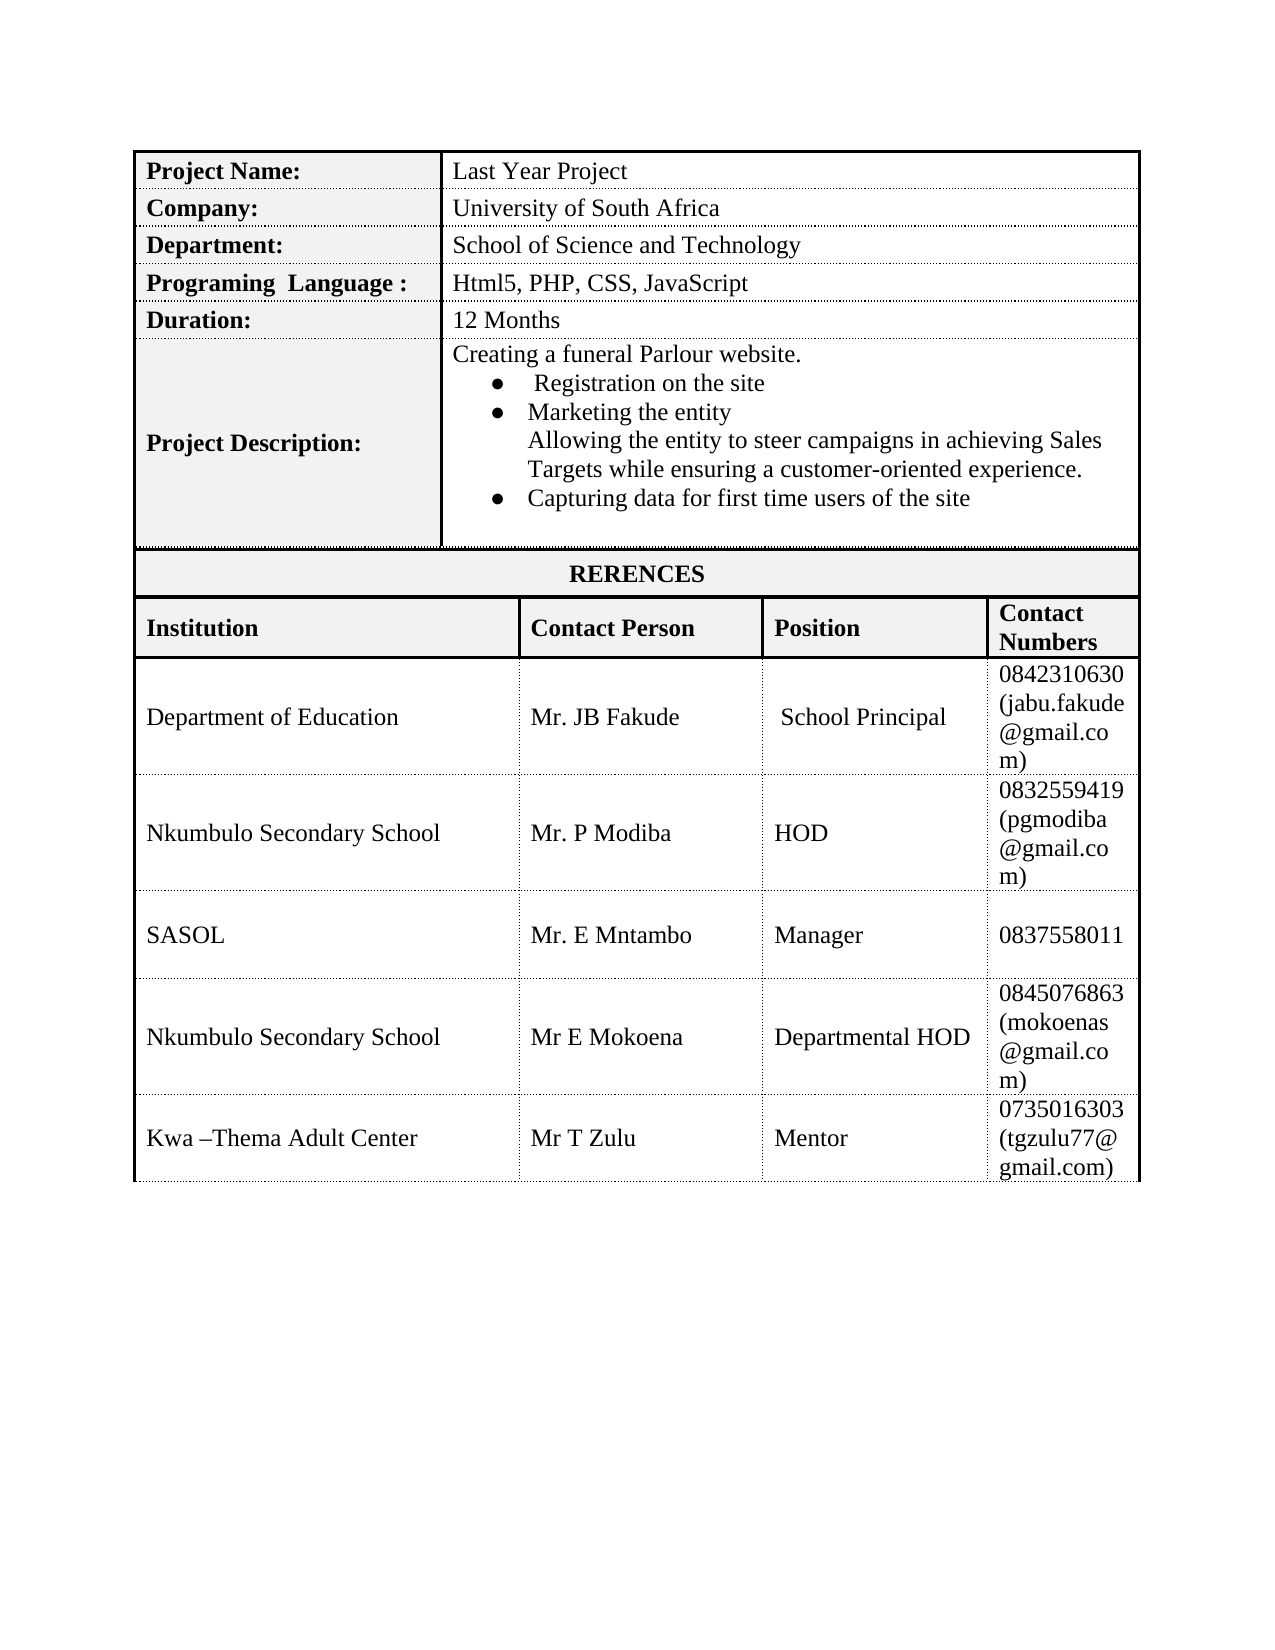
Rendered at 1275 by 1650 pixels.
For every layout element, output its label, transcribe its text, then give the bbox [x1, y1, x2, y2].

table_cell SASOL [136, 890, 519, 977]
table_cell Mr T Zulu [519, 1094, 763, 1181]
table_cell 12 Months [443, 300, 1138, 337]
table_cell Manager [763, 890, 988, 977]
table_cell Creating a funeral Parlour website. Registration on the site Marketing the entity Allowing the entity to steer campaigns in achieving Sales Targets while ensuring a customer-oriented experience. Capturing data for first time users of the site [443, 338, 1138, 546]
table_cell Kwa –Thema Adult Center [136, 1094, 519, 1181]
table_cell HOD [763, 774, 988, 890]
table_cell Mr. E Mntambo [519, 890, 763, 977]
table_cell 0837558011 [988, 890, 1138, 977]
table_cell Mentor [763, 1094, 988, 1181]
table_cell Project Description: [136, 338, 440, 546]
table_cell School of Science and Technology [443, 225, 1138, 262]
table_cell Position [764, 599, 986, 656]
table_cell 0842310630 (jabu.fakude@gmail.com) [988, 659, 1138, 774]
table_cell Contact Person [521, 599, 761, 656]
table_cell Duration: [136, 300, 440, 337]
table_cell Nkumbulo Secondary School [136, 774, 519, 890]
table_cell 0735016303 (tgzulu77@gmail.com) [988, 1094, 1138, 1181]
table_cell Institution [136, 599, 518, 656]
table_cell Department: [136, 225, 440, 262]
table_cell Mr E Mokoena [519, 978, 763, 1093]
table_cell Nkumbulo Secondary School [136, 978, 519, 1093]
table_cell Programing Language : [136, 263, 440, 300]
table_header RERENCES [136, 551, 1138, 595]
table_cell Company: [136, 188, 440, 225]
table_cell 0845076863 (mokoenas@gmail.com) [988, 978, 1138, 1093]
table_cell Mr. JB Fakude [519, 659, 763, 774]
table_cell Html5, PHP, CSS, JavaScript [443, 263, 1138, 300]
table_cell Mr. P Modiba [519, 774, 763, 890]
table_cell Last Year Project [443, 153, 1138, 187]
table_cell University of South Africa [443, 188, 1138, 225]
table_cell Department of Education [136, 659, 519, 774]
table_cell School Principal [763, 659, 988, 774]
table_cell Departmental HOD [763, 978, 988, 1093]
table_cell Project Name: [136, 153, 440, 187]
table_cell Contact Numbers [989, 599, 1138, 656]
table_cell 0832559419 (pgmodiba@gmail.com) [988, 774, 1138, 890]
